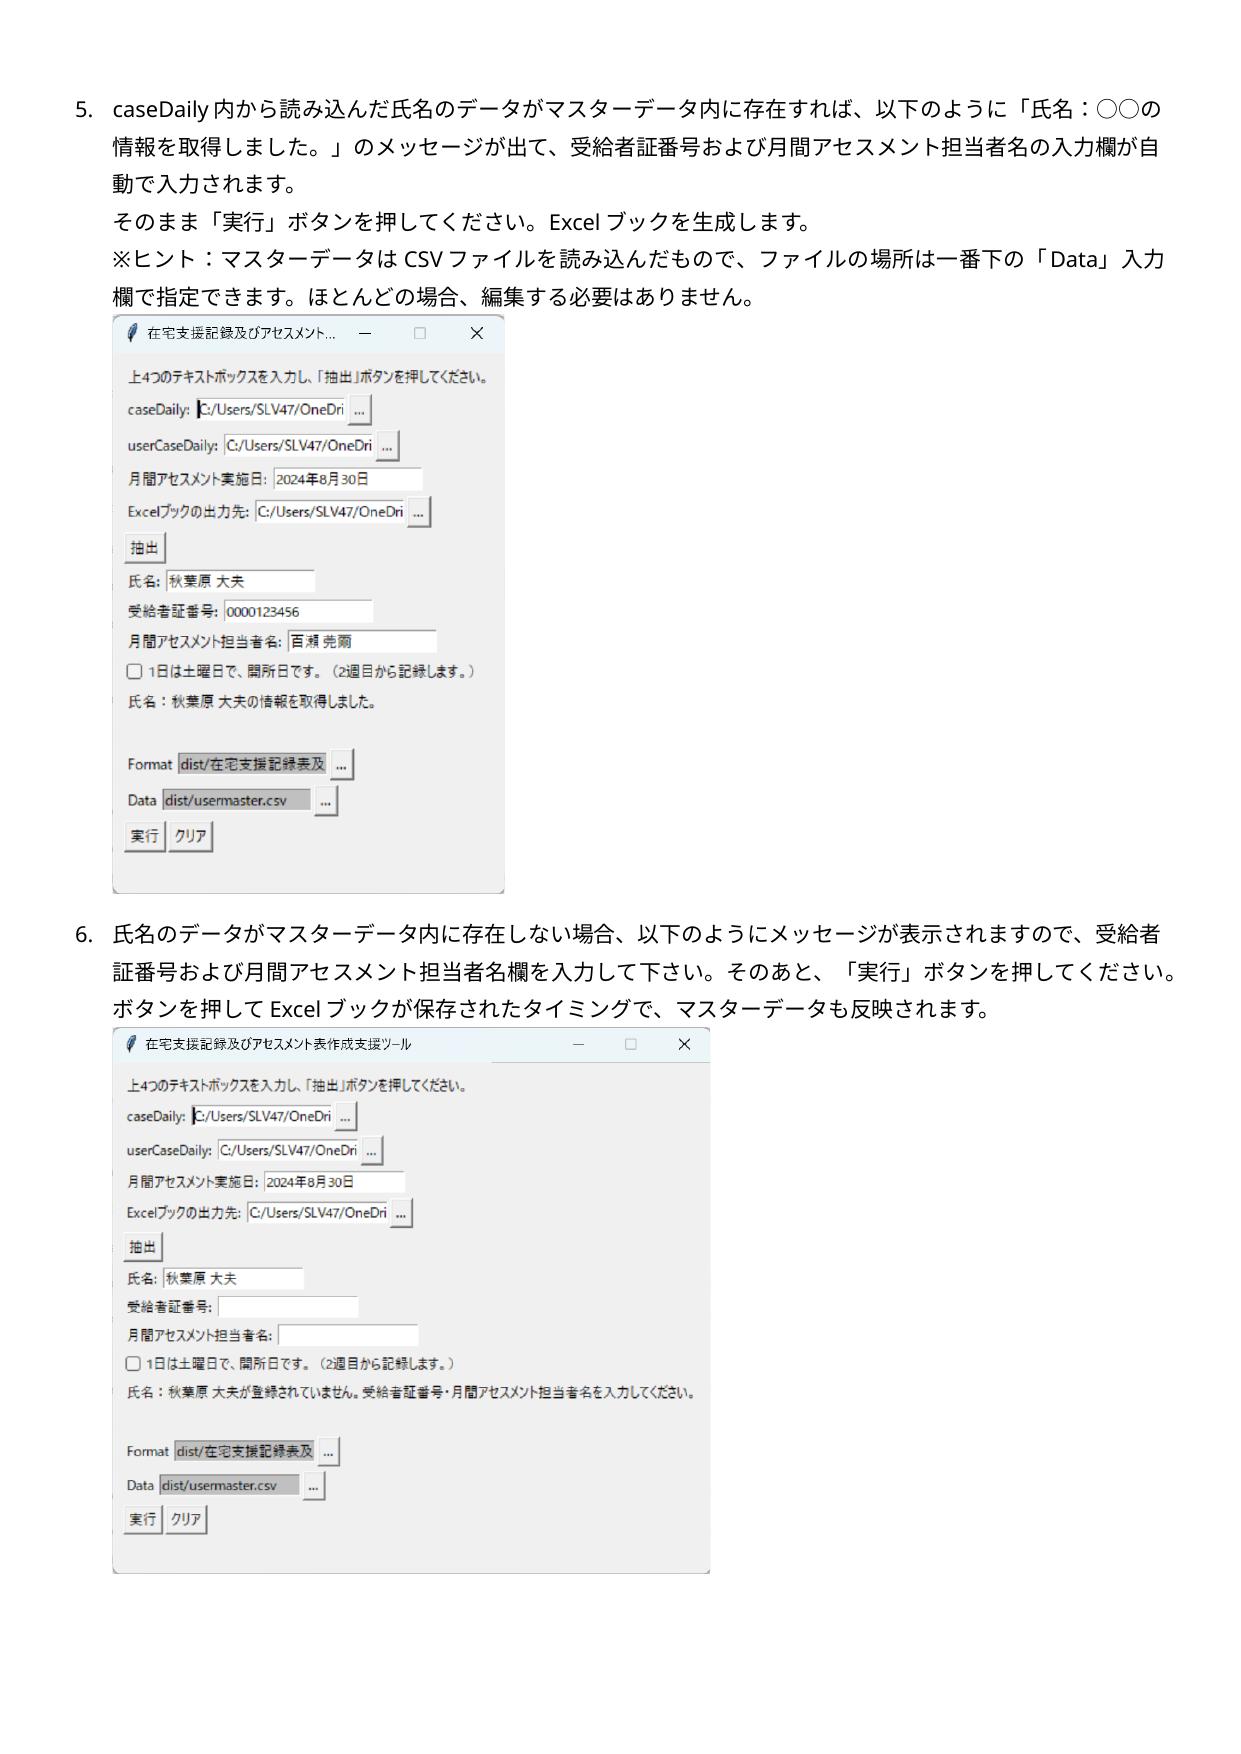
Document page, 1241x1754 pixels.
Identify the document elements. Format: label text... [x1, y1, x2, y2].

picture [112, 314, 505, 894]
picture [112, 1027, 711, 1574]
